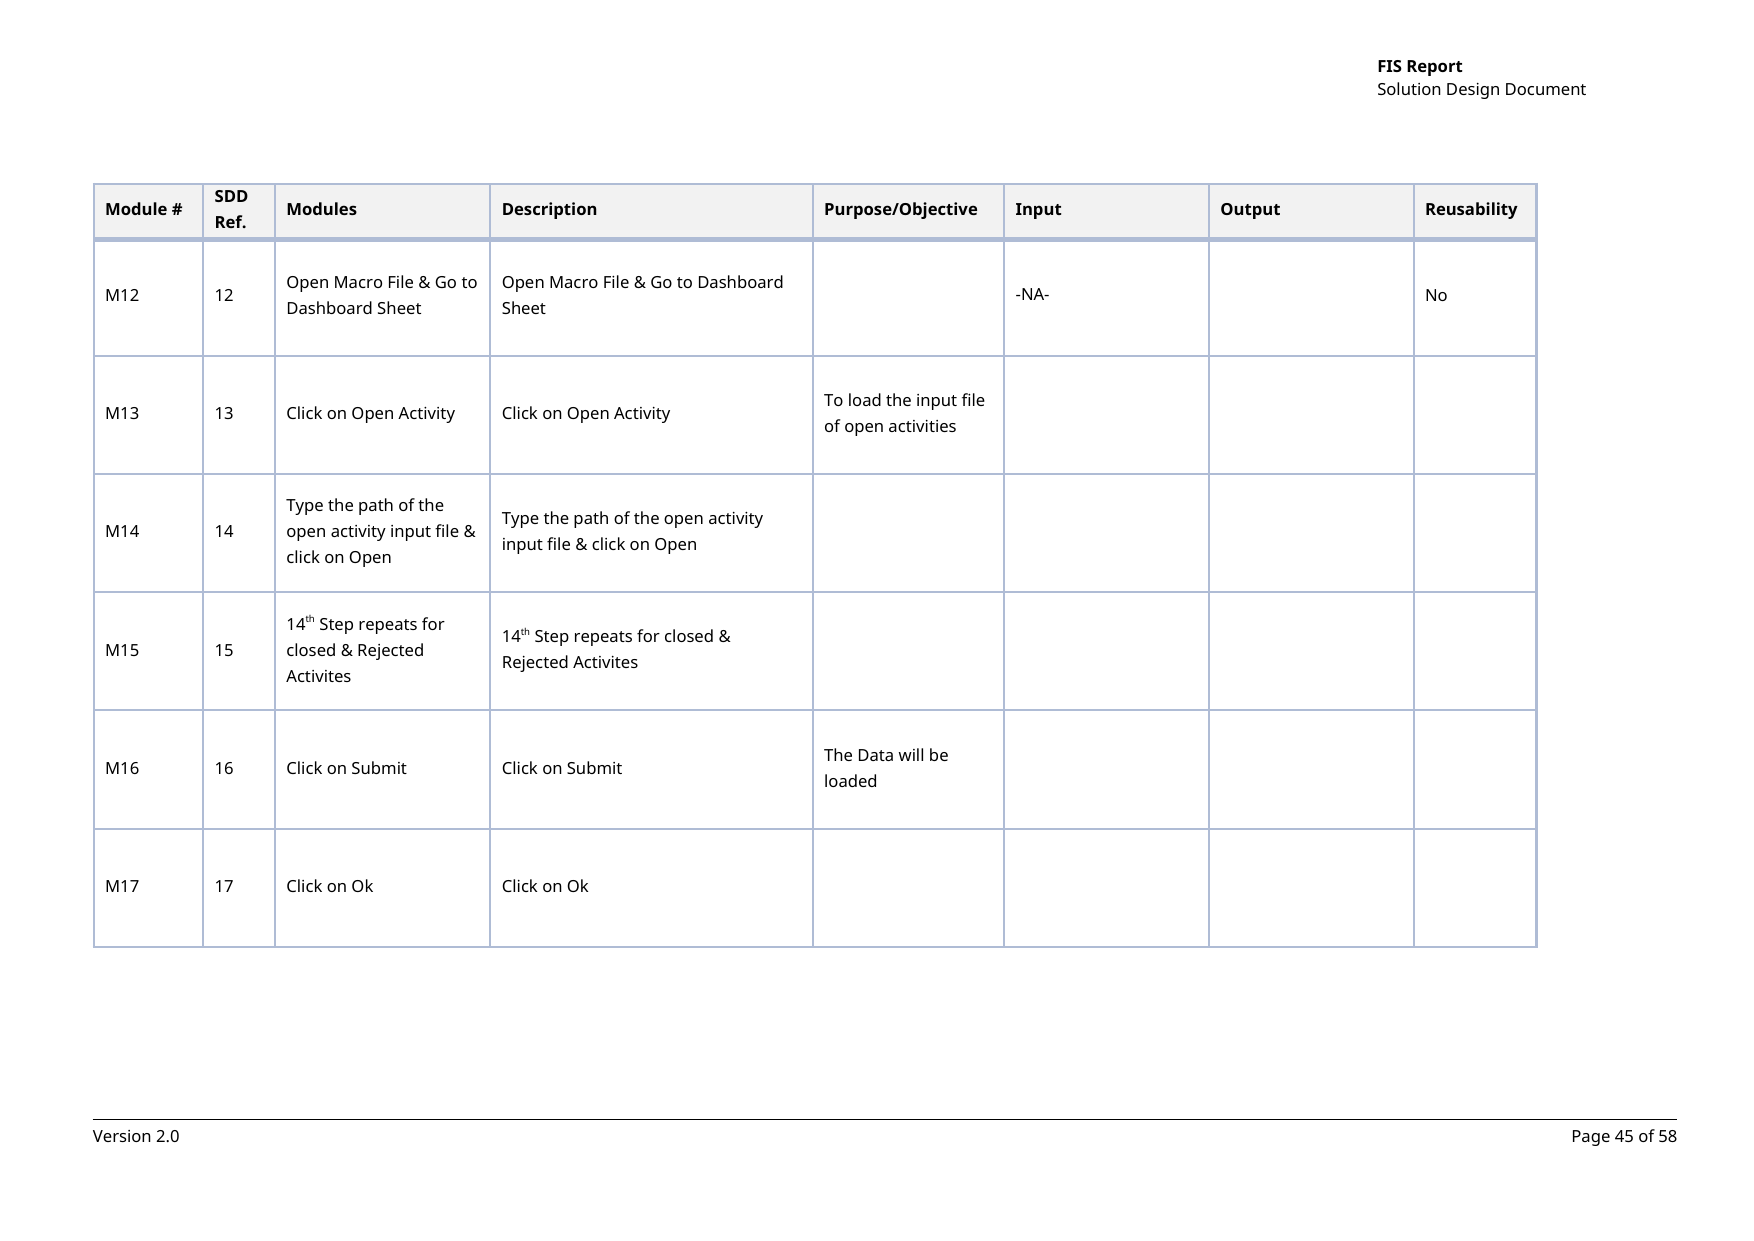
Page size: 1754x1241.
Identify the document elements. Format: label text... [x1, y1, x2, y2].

table_cell [1210, 357, 1413, 473]
table_cell [814, 475, 1003, 591]
table_cell 14th Step repeats for closed & Rejected Activites [276, 593, 489, 709]
table_cell 14th Step repeats for closed & Rejected Activites [491, 593, 812, 709]
table_cell [1005, 475, 1208, 591]
table_header Modules [276, 185, 489, 237]
table_cell [814, 830, 1003, 946]
table_cell [1005, 593, 1208, 709]
table_header Module # [95, 185, 202, 237]
table_cell M15 [95, 593, 202, 709]
table_cell [814, 593, 1003, 709]
table_header Reusability [1415, 185, 1535, 237]
table_cell Click on Open Activity [276, 357, 489, 473]
table_cell [1415, 357, 1535, 473]
table_cell [1210, 242, 1413, 355]
table_cell Click on Open Activity [491, 357, 812, 473]
table_cell -NA- [1005, 242, 1208, 355]
table_cell The Data will be loaded [814, 711, 1003, 827]
table_cell Click on Ok [276, 830, 489, 946]
table_cell M16 [95, 711, 202, 827]
table_cell M14 [95, 475, 202, 591]
table_cell 14 [204, 475, 274, 591]
table_cell [1005, 830, 1208, 946]
table_cell No [1415, 242, 1535, 355]
table_cell [1210, 593, 1413, 709]
table_cell 16 [204, 711, 274, 827]
table_cell 15 [204, 593, 274, 709]
table_cell [1005, 711, 1208, 827]
table_cell M12 [95, 242, 202, 355]
table_cell Open Macro File & Go to Dashboard Sheet [276, 242, 489, 355]
table_cell [1210, 475, 1413, 591]
table_header SDD Ref. [204, 185, 274, 237]
table_header Output [1210, 185, 1413, 237]
table_cell Click on Ok [491, 830, 812, 946]
table_header Input [1005, 185, 1208, 237]
table_cell [1415, 711, 1535, 827]
table_cell Click on Submit [491, 711, 812, 827]
table_cell [1415, 475, 1535, 591]
table_header Purpose/Objective [814, 185, 1003, 237]
table_cell Click on Submit [276, 711, 489, 827]
table_cell [1210, 830, 1413, 946]
table_header Description [491, 185, 812, 237]
table_cell [1210, 711, 1413, 827]
table_cell [1415, 593, 1535, 709]
table_cell Type the path of the open activity input file & click on Open [491, 475, 812, 591]
table_cell [1005, 357, 1208, 473]
table_cell To load the input file of open activities [814, 357, 1003, 473]
table_cell [814, 242, 1003, 355]
table_cell 13 [204, 357, 274, 473]
table_cell [1415, 830, 1535, 946]
table_cell Open Macro File & Go to Dashboard Sheet [491, 242, 812, 355]
table_cell Type the path of the open activity input file & click on Open [276, 475, 489, 591]
table_cell M17 [95, 830, 202, 946]
table_cell 12 [204, 242, 274, 355]
table_cell 17 [204, 830, 274, 946]
table_cell M13 [95, 357, 202, 473]
